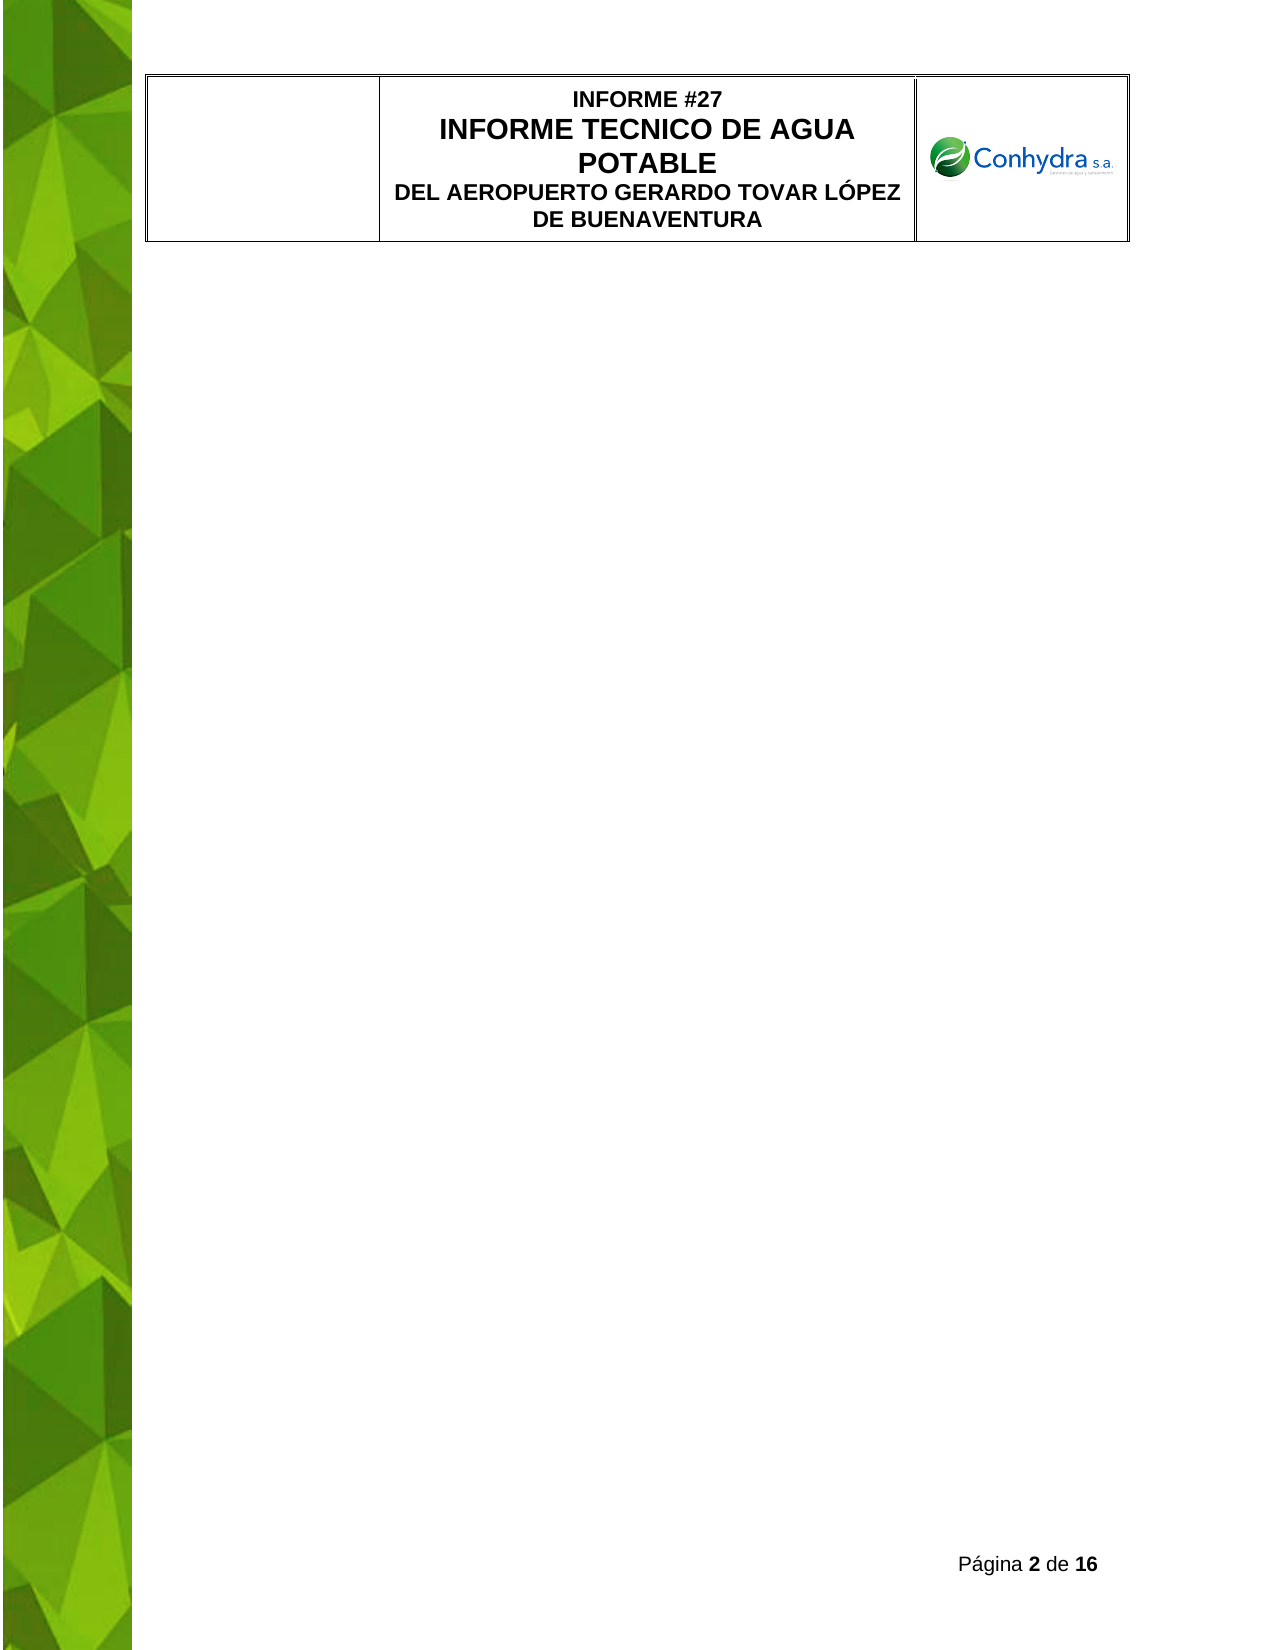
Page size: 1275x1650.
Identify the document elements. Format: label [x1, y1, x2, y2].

picture [928, 133, 1115, 185]
picture [3, 0, 132, 1650]
